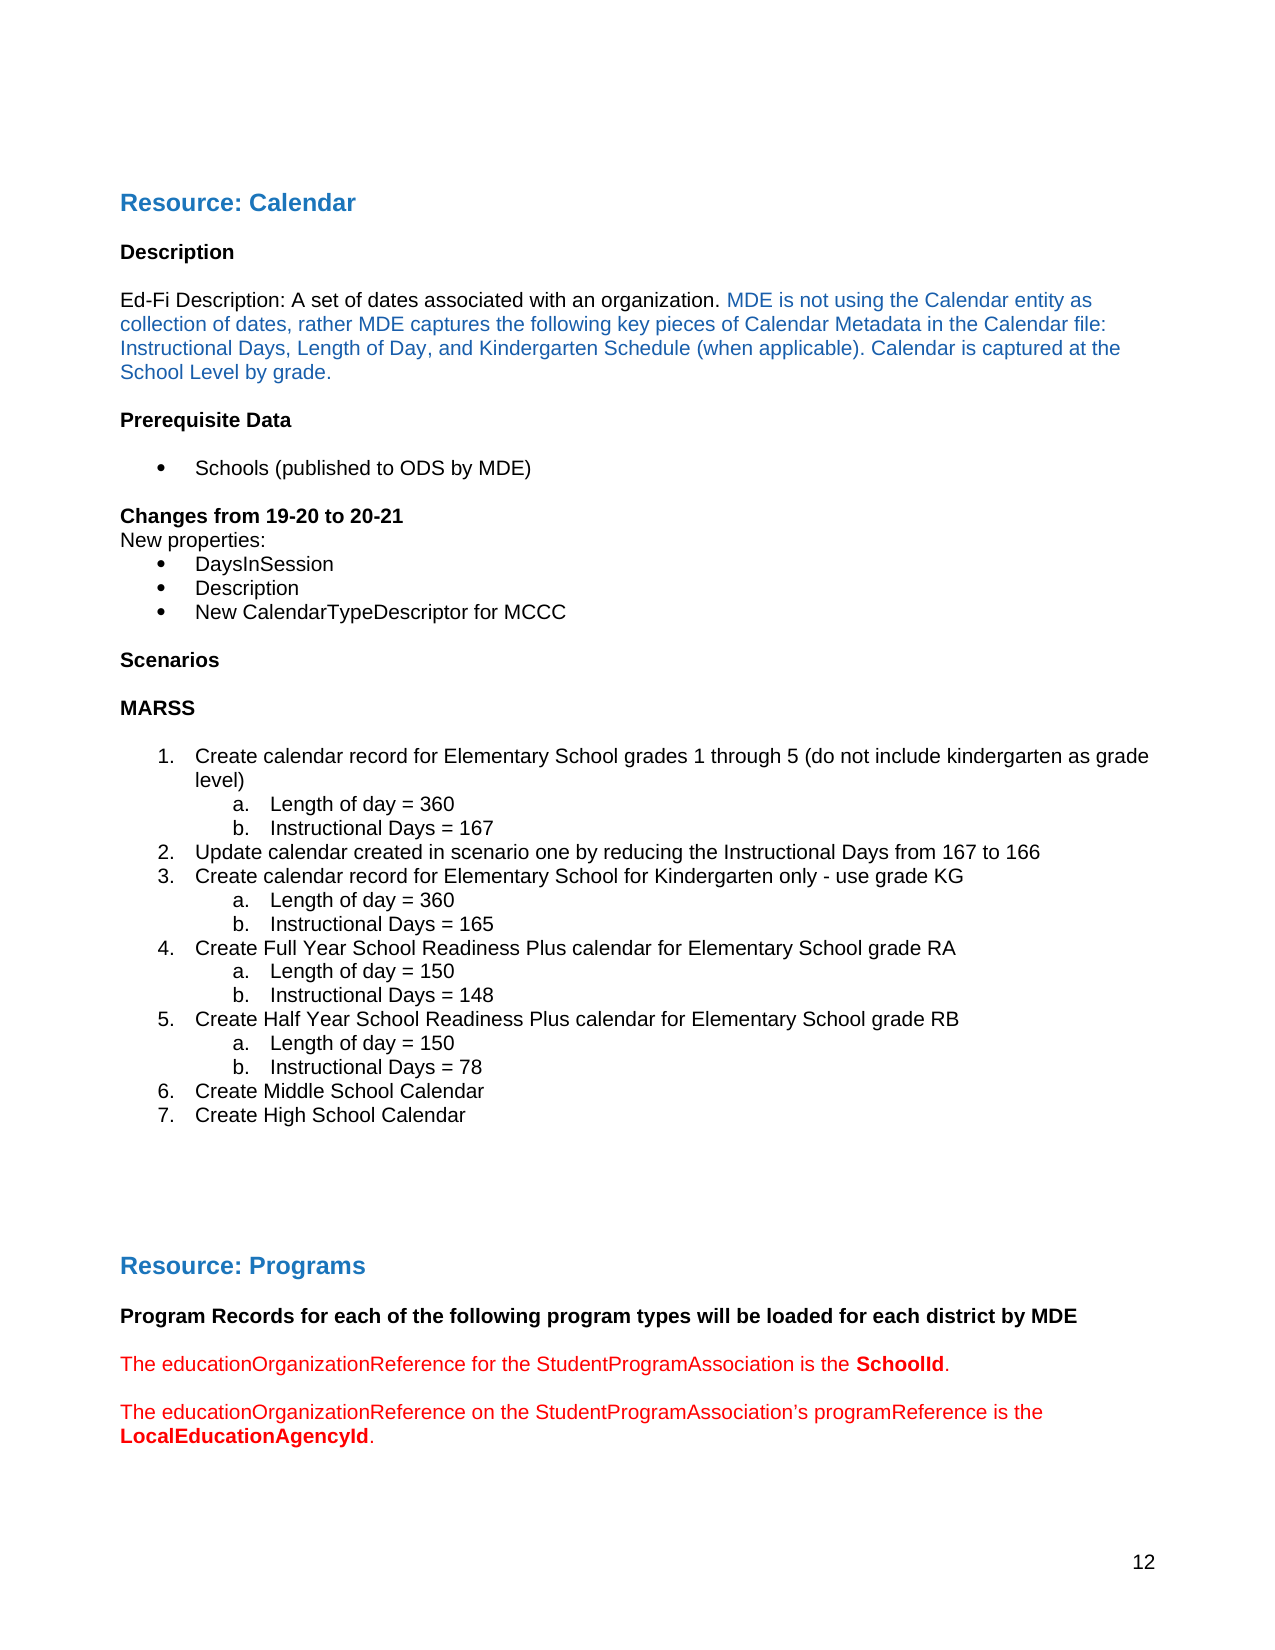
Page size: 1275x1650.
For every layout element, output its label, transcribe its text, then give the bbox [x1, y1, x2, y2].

list Create calendar record for Elementary School for Kindergarten only - use grade KG [157, 863, 1155, 887]
text Prerequisite Data [120, 408, 1155, 432]
text The educationOrganizationReference for the StudentProgramAssociation is the SchoolId. [120, 1352, 1155, 1376]
list Schools (published to ODS by MDE) [157, 456, 1155, 480]
list Create High School Calendar [157, 1103, 1155, 1127]
subtitle Resource: Programs [120, 1251, 1155, 1280]
list Length of day = 360 [232, 887, 1155, 911]
subtitle Resource: Calendar [120, 187, 1155, 216]
text Ed-Fi Description: A set of dates associated with an organization. MDE is not using the Calendar entity as collection of dates, rather MDE captures the following key pieces of Calendar Metadata in the Calendar file: Instructional Days, Length of Day, and Kindergarten Schedule (when applicable). Calendar is captured at the School Level by grade. [120, 288, 1155, 384]
text The educationOrganizationReference on the StudentProgramAssociation’s programReference is the LocalEducationAgencyId. [120, 1399, 1155, 1447]
list New CalendarTypeDescriptor for MCCC [157, 600, 1155, 624]
text MARSS [120, 696, 1155, 720]
text Scenarios [120, 648, 1155, 672]
list Length of day = 150 [232, 959, 1155, 983]
list Create Full Year School Readiness Plus calendar for Elementary School grade RA [157, 935, 1155, 959]
text New properties: [120, 528, 1155, 552]
list Create calendar record for Elementary School grades 1 through 5 (do not include kindergarten as grade level) [157, 744, 1155, 792]
list Instructional Days = 167 [232, 816, 1155, 839]
list Program Records for each of the following program types will be loaded for each district by MDE [120, 1304, 1155, 1328]
list Length of day = 360 [232, 792, 1155, 816]
list Instructional Days = 78 [232, 1055, 1155, 1079]
list DaysInSession [157, 552, 1155, 576]
text Changes from 19-20 to 20-21 [120, 504, 1155, 528]
list Instructional Days = 165 [232, 911, 1155, 935]
list Instructional Days = 148 [232, 983, 1155, 1007]
text Description [120, 240, 1155, 264]
list Update calendar created in scenario one by reducing the Instructional Days from 167 to 166 [157, 839, 1155, 863]
list Length of day = 150 [232, 1031, 1155, 1055]
list Create Middle School Calendar [157, 1079, 1155, 1103]
list Create Half Year School Readiness Plus calendar for Elementary School grade RB [157, 1007, 1155, 1031]
list Description [157, 576, 1155, 600]
